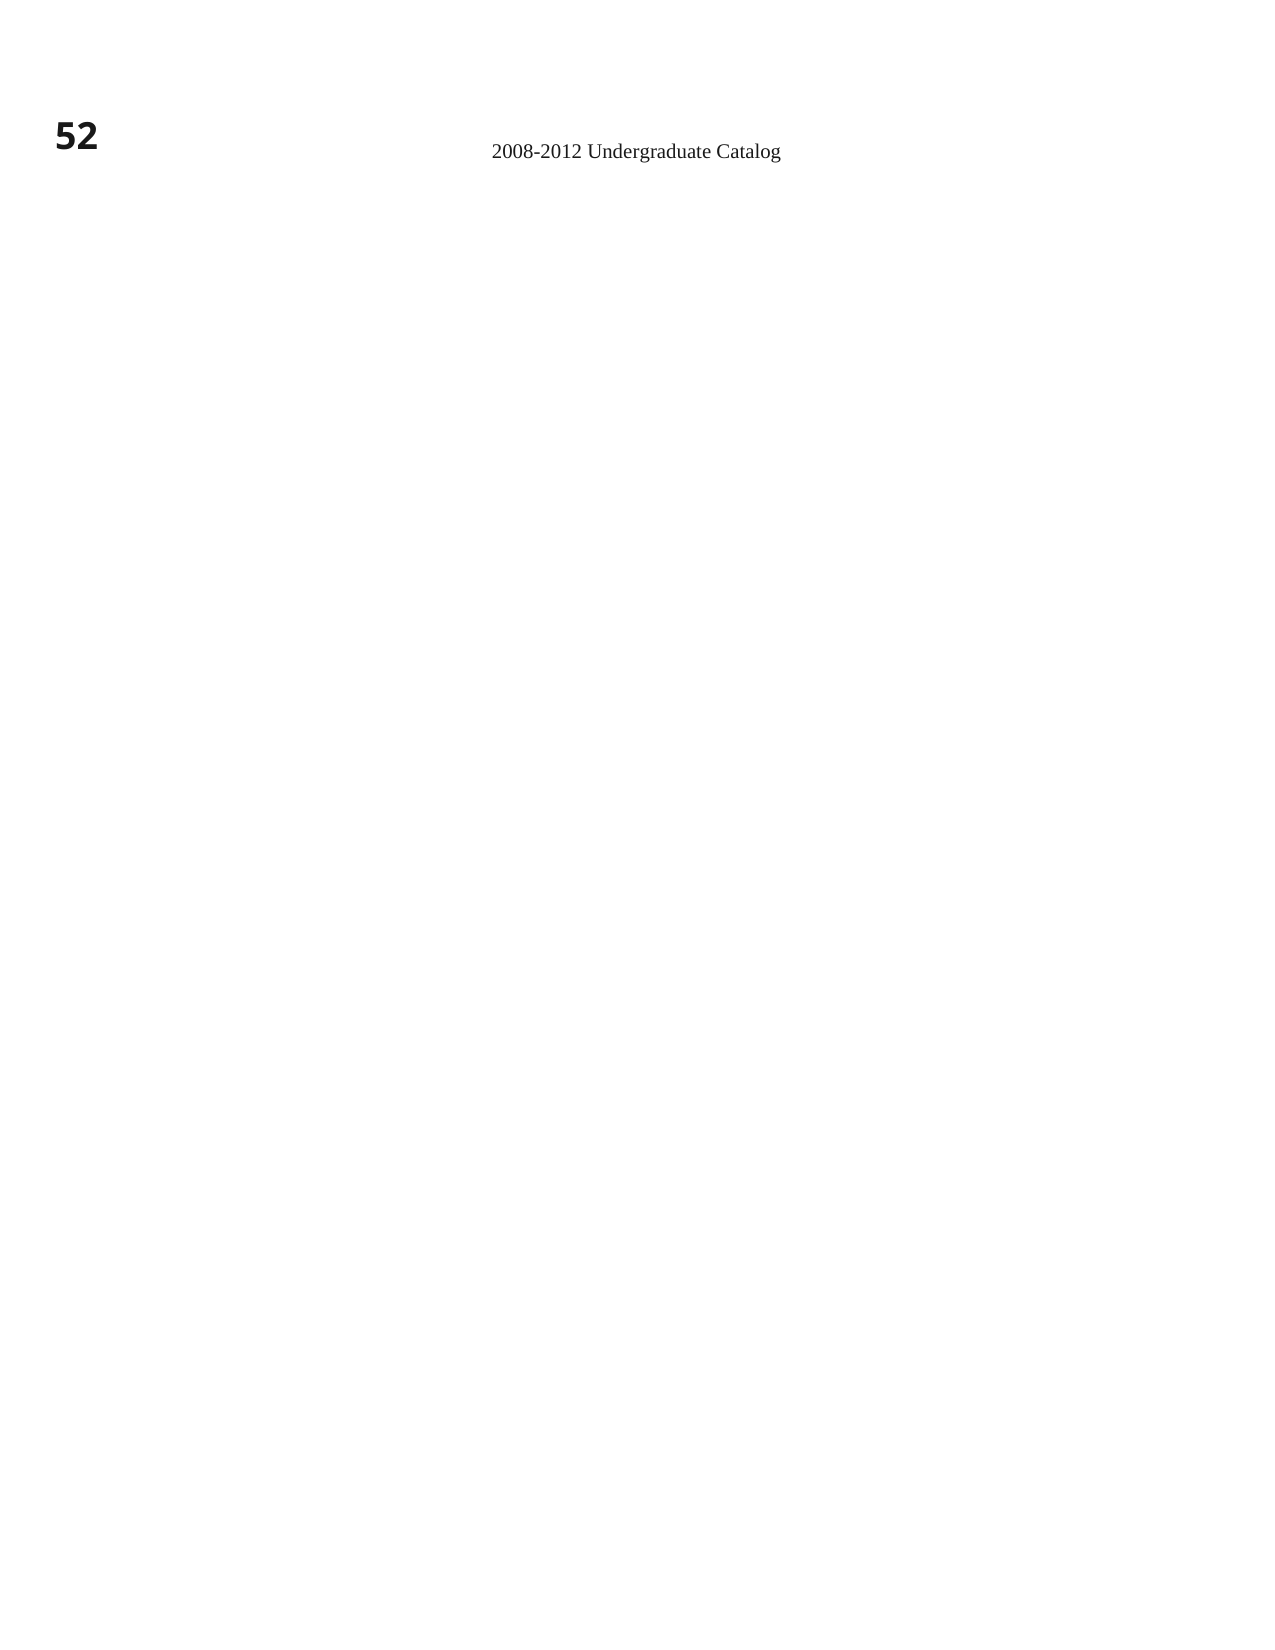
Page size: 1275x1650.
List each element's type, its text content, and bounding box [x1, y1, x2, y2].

text 52 2008-2012 Undergraduate Catalog [55, 115, 1212, 162]
